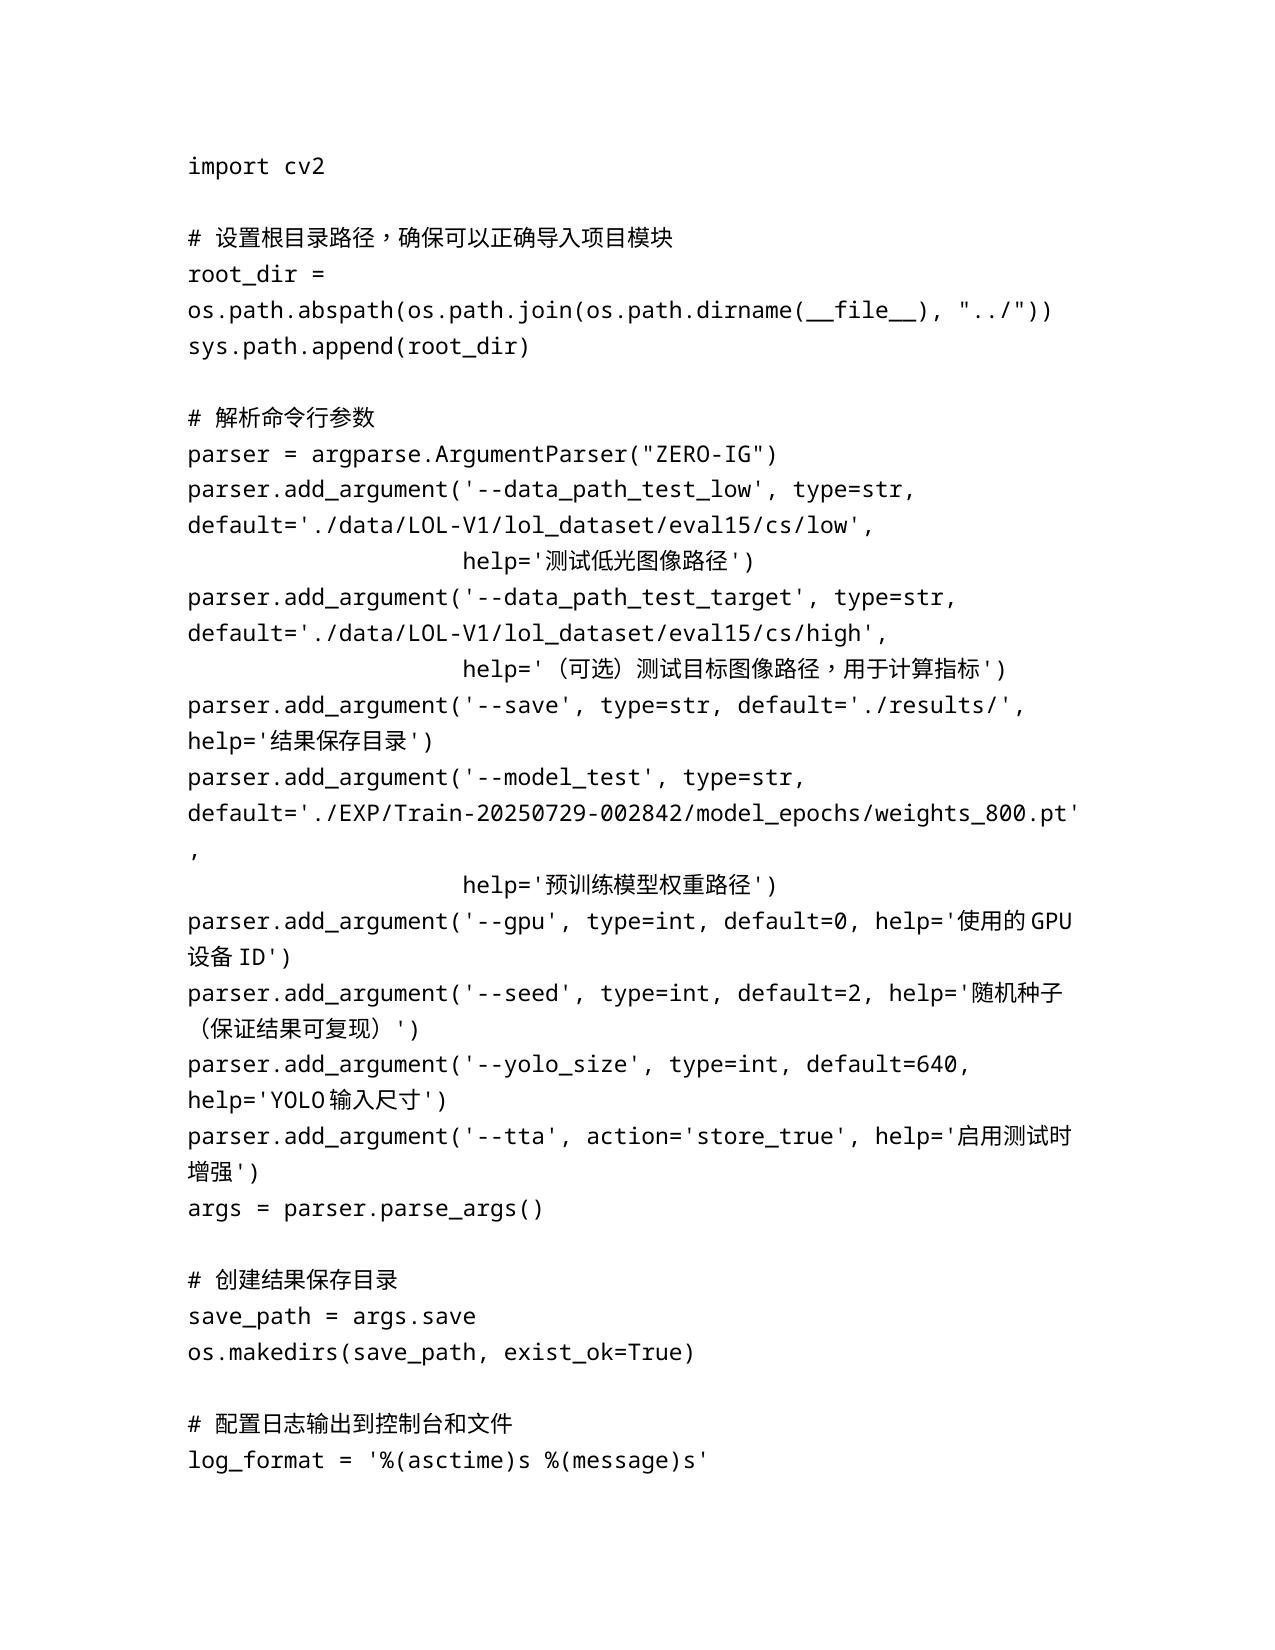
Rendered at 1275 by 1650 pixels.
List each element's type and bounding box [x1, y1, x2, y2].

text [187, 150, 1087, 1475]
